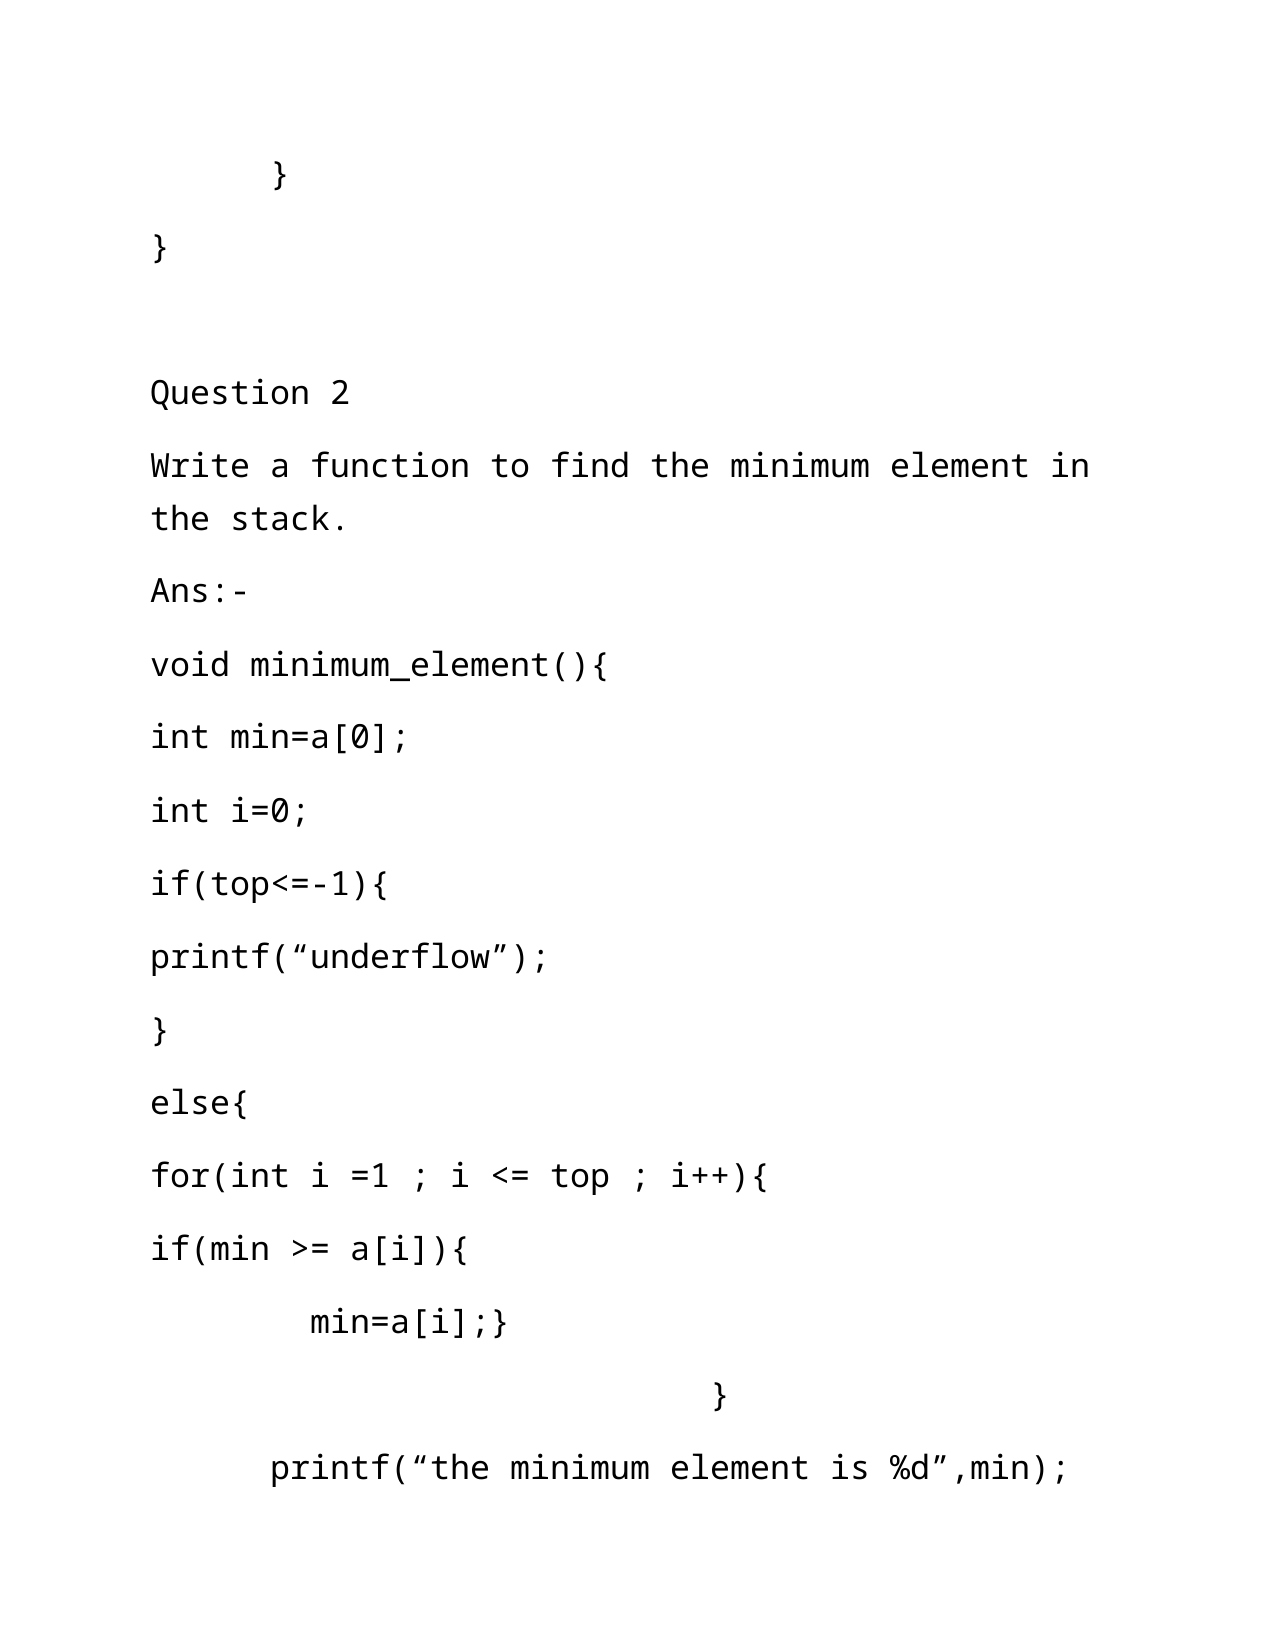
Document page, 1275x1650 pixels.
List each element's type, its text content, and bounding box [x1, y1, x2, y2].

text printf(“underflow”); [150, 932, 1125, 978]
text Ans:- [150, 567, 1125, 613]
text else{ [150, 1078, 1125, 1124]
text for(int i =1 ; i <= top ; i++){ [150, 1151, 1125, 1197]
text if(top<=-1){ [150, 859, 1125, 905]
text void minimum_element(){ [150, 640, 1125, 686]
text } [150, 1371, 1125, 1416]
text } [150, 150, 1125, 195]
text } [150, 1005, 1125, 1051]
text min=a[i];} [150, 1297, 1125, 1343]
text if(min >= a[i]){ [150, 1224, 1125, 1270]
text Write a function to find the minimum element in the stack. [150, 442, 1125, 540]
text } [150, 223, 1125, 268]
text int i=0; [150, 786, 1125, 832]
text Question 2 [150, 369, 1125, 414]
text printf(“the minimum element is %d”,min); [150, 1443, 1125, 1489]
text int min=a[0]; [150, 713, 1125, 759]
